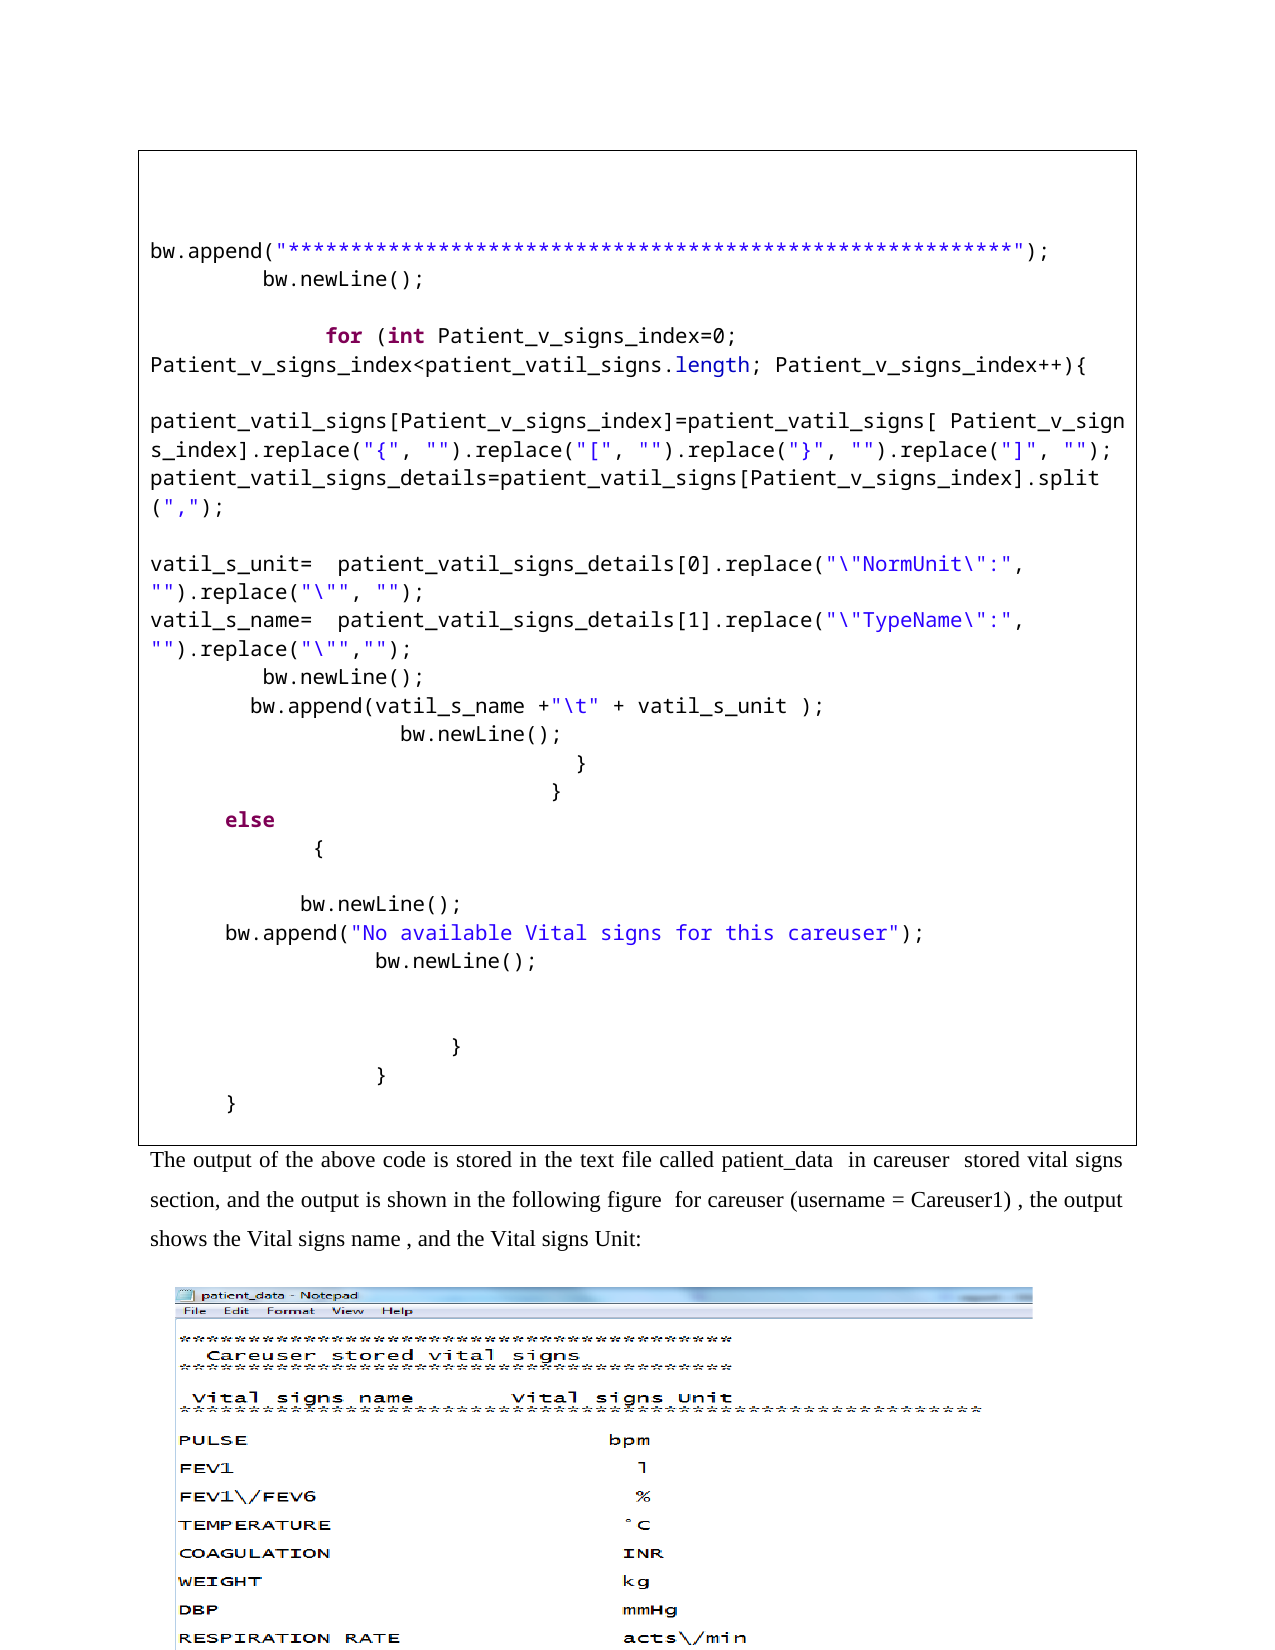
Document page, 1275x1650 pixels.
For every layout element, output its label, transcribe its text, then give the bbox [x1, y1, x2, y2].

picture [175, 1287, 1033, 1650]
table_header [139, 151, 1136, 1145]
text The output of the above code is stored in the text file called patient_data in careuser stored vital signs section, and the output is shown in the following figure for careuser (username = Careuser1) , the output shows the Vital signs name , and the Vital signs Unit: [150, 1146, 1125, 1251]
